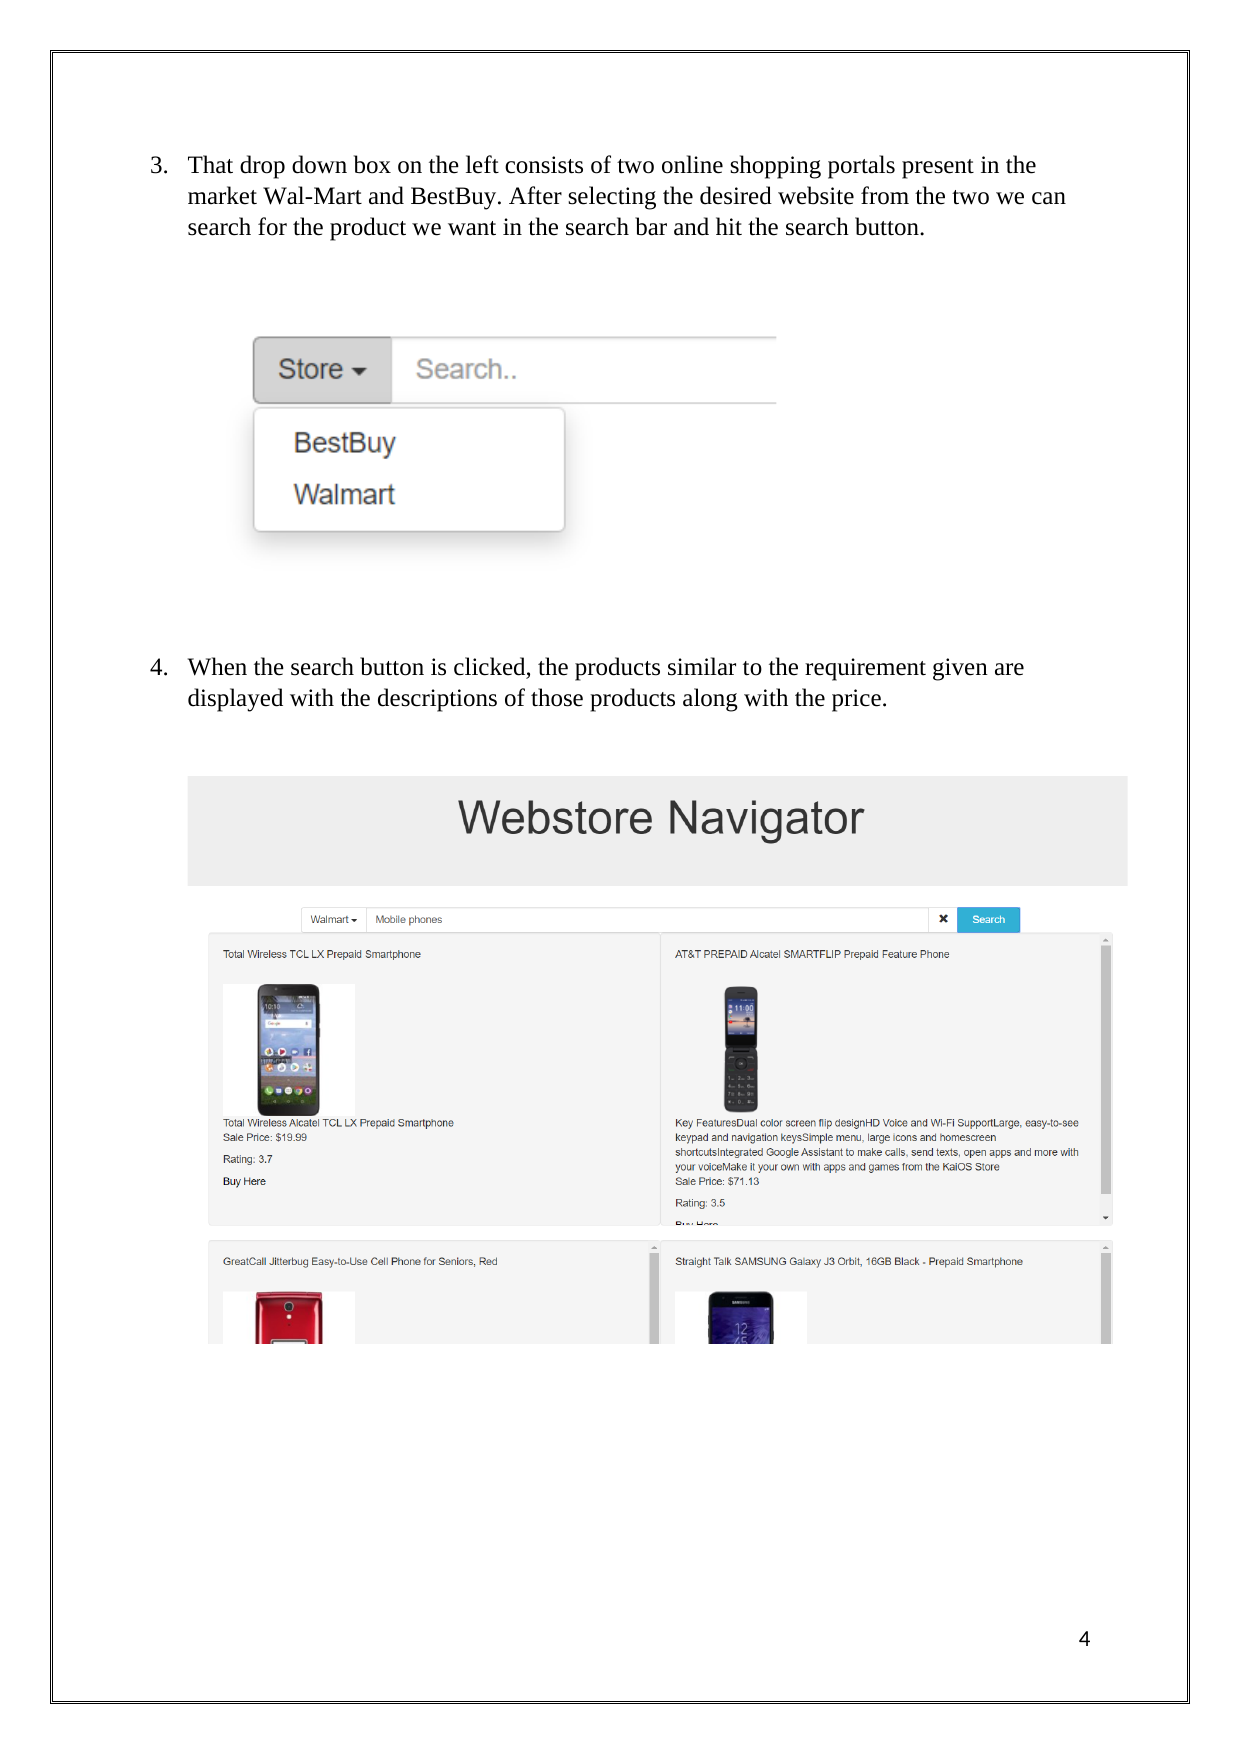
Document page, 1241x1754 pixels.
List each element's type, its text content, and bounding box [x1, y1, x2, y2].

list That drop down box on the left consists of two online shopping portals present in the market Wal-Mart and BestBuy. After selecting the desired website from the two we can search for the product we want in the search bar and hit the search button. [150, 150, 1090, 241]
picture [187, 776, 1128, 1344]
picture [225, 307, 777, 586]
list When the search button is clicked, the products similar to the requirement given are displayed with the descriptions of those products along with the price. [150, 652, 1090, 712]
